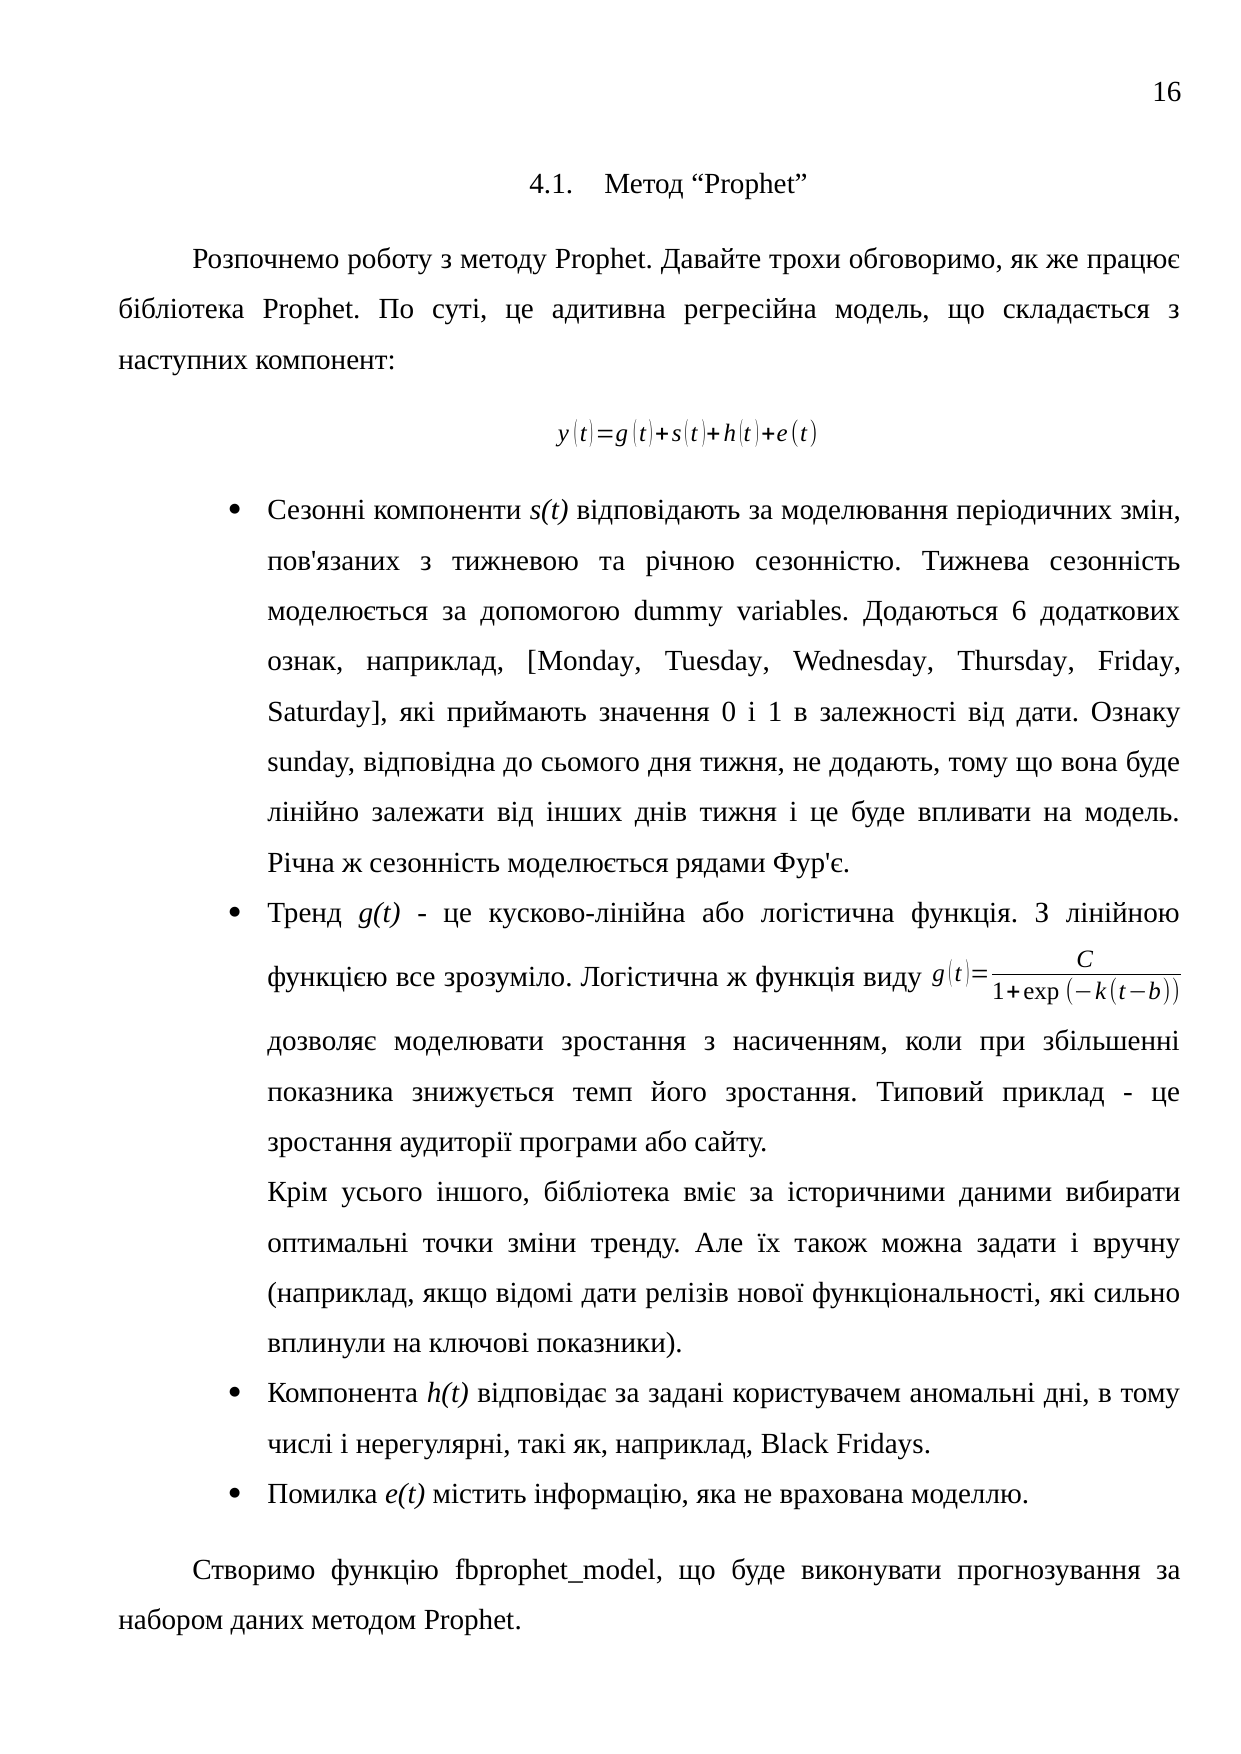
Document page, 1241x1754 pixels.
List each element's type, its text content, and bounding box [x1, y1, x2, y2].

list Метод “Prophet” [156, 166, 1181, 199]
text Розпочнемо роботу з методу Prophet. Давайте трохи обговоримо, як же працює бібліотека Prophet. По суті, це адитивна регресійна модель, що складається з наступних компонент: [118, 241, 1181, 375]
list Помилка e(t) містить інформацію, яка не врахована моделлю. [229, 1476, 1181, 1510]
list Крім усього іншого, бібліотека вміє за історичними даними вибирати оптимальні точки зміни тренду. Але їх також можна задати і вручну (наприклад, якщо відомі дати релізів нової функціональності, які сильно вплинули на ключові показники). [267, 1174, 1181, 1359]
text Створимо функцію fbprophet_model, що буде виконувати прогнозування за набором даних методом Prophet. [118, 1552, 1181, 1636]
list Тренд g(t) - це кусково-лінійна або логістична функція. З лінійною функцією все зрозуміло. Логістична ж функція виду дозволяє моделювати зростання з насиченням, коли при збільшенні показника знижується темп його зростання. Типовий приклад - це зростання аудиторії програми або сайту. [229, 895, 1181, 1158]
list Сезонні компоненти s(t) відповідають за моделювання періодичних змін, пов'язаних з тижневою та річною сезонністю. Тижнева сезонність моделюється за допомогою dummy variables. Додаються 6 додаткових ознак, наприклад, [Monday, Tuesday, Wednesday, Thursday, Friday, Saturday], які приймають значення 0 і 1 в залежності від дати. Ознаку sunday, відповідна до сьомого дня тижня, не додають, тому що вона буде лінійно залежати від інших днів тижня і це буде впливати на модель. Річна ж сезонність моделюється рядами Фур'є. [229, 492, 1181, 878]
list Компонента h(t) відповідає за задані користувачем аномальні дні, в тому числі і нерегулярні, такі як, наприклад, Black Fridays. [229, 1376, 1181, 1459]
